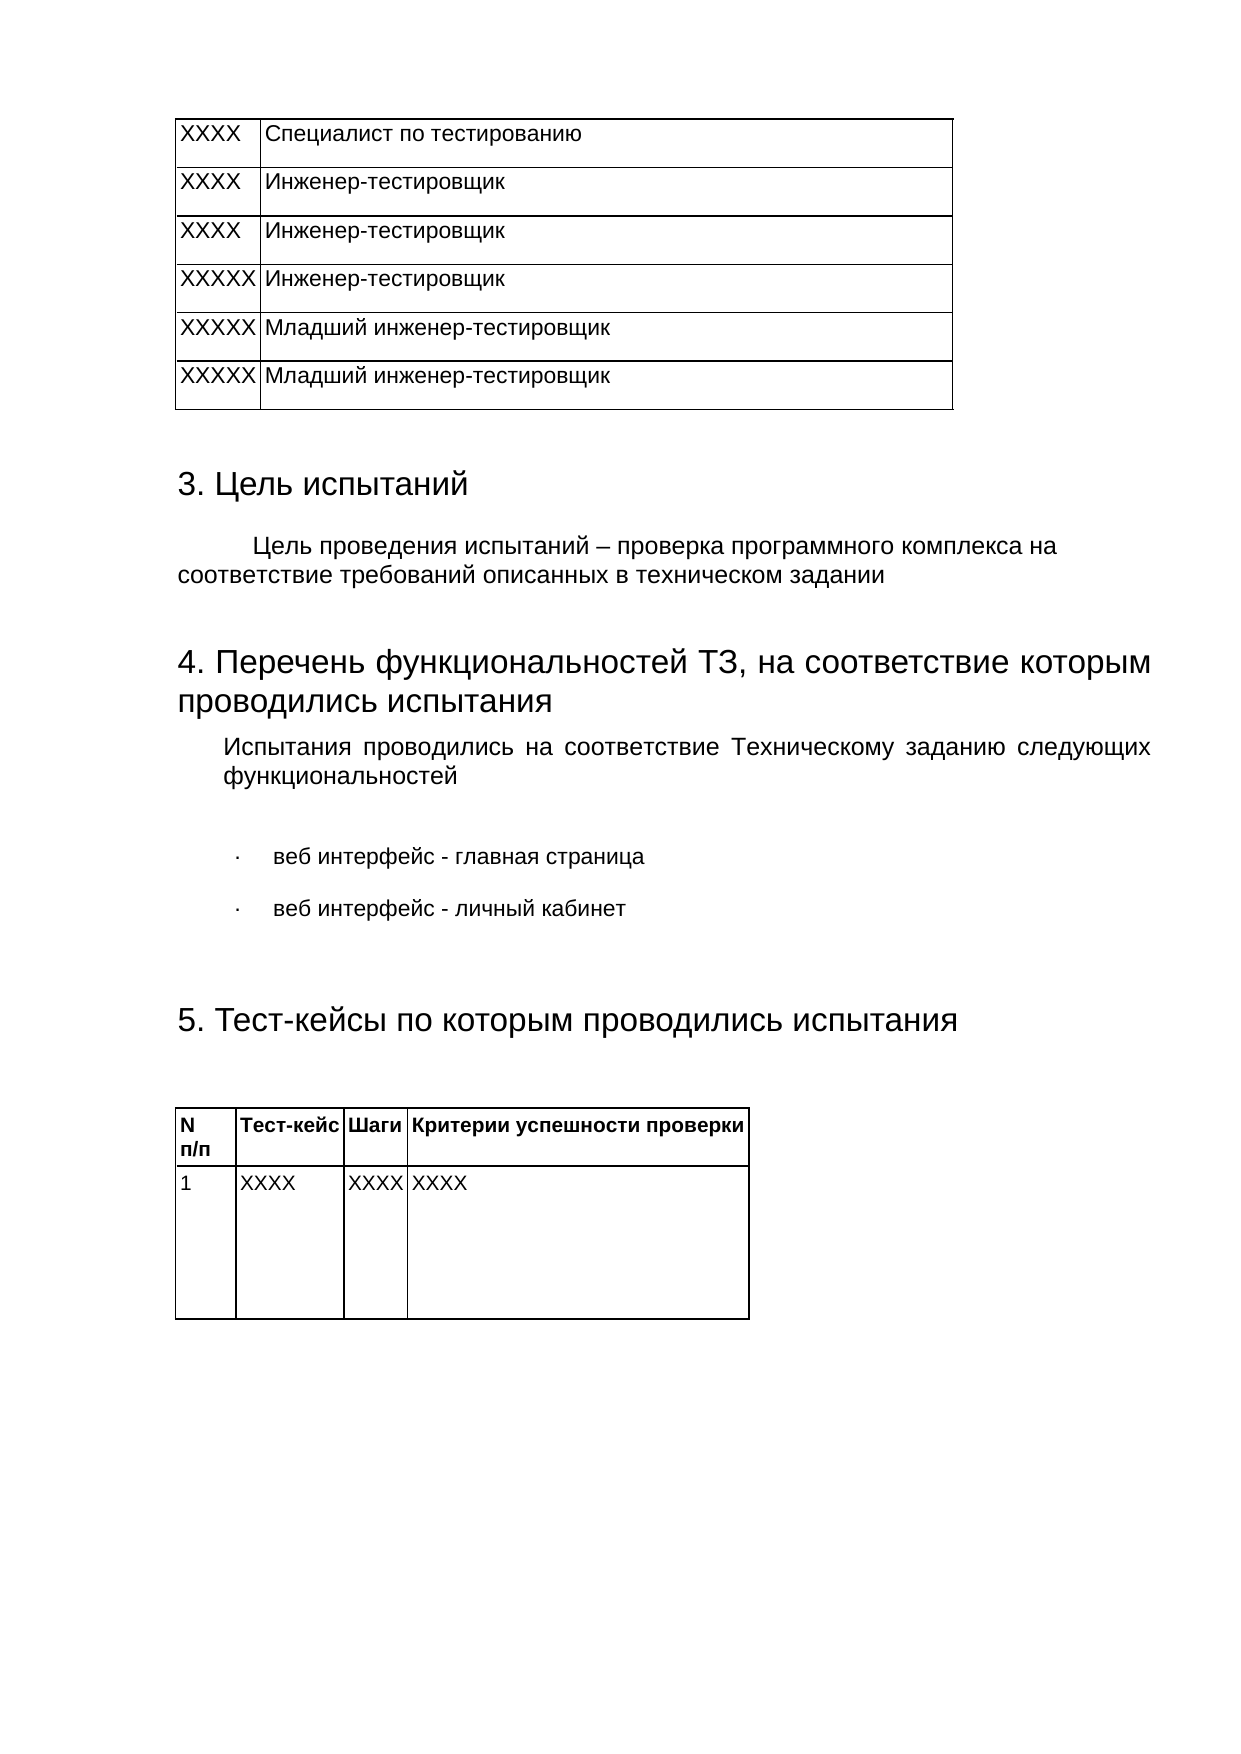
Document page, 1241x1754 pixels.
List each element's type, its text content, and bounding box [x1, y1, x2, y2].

table_cell Специалист по тестированию [261, 120, 952, 167]
table_header N п/п [176, 1109, 235, 1165]
table_cell Инженер-тестировщик [261, 217, 952, 263]
table_cell 1 [176, 1166, 235, 1318]
table_cell XXXXX [176, 265, 260, 312]
text · веб интерфейс - личный кабинет [177, 894, 1152, 921]
table_cell Инженер-тестировщик [261, 168, 952, 215]
table_cell XXXX [176, 168, 260, 215]
table_cell XXXX [408, 1167, 748, 1318]
table_cell XXXX [176, 120, 260, 167]
table_cell XXXXX [176, 313, 260, 360]
text 5. Тест-кейсы по которым проводились испытания [177, 999, 1152, 1038]
table_cell Младший инженер-тестировщик [261, 362, 952, 409]
text 4. Перечень функциональностей ТЗ, на соответствие которым проводились испытания [177, 642, 1152, 719]
text 3. Цель испытаний [177, 464, 1152, 502]
table_cell Инженер-тестировщик [261, 265, 952, 312]
text Испытания проводились на соответствие Техническому заданию следующих функциональностей [223, 732, 1152, 789]
table_cell Младший инженер-тестировщик [261, 313, 952, 360]
text Цель проведения испытаний – проверка программного комплекса на соответствие требований описанных в техническом задании [177, 531, 1152, 589]
table_header Шаги [345, 1109, 407, 1165]
table_cell XXXX [237, 1167, 343, 1318]
table_cell XXXX [176, 216, 260, 263]
table_header Критерии успешности проверки [408, 1109, 748, 1165]
text · веб интерфейс - главная страница [177, 843, 1152, 869]
table_cell XXXX [345, 1167, 407, 1318]
table_header Тест-кейс [237, 1109, 343, 1165]
table_cell XXXXX [176, 361, 260, 409]
